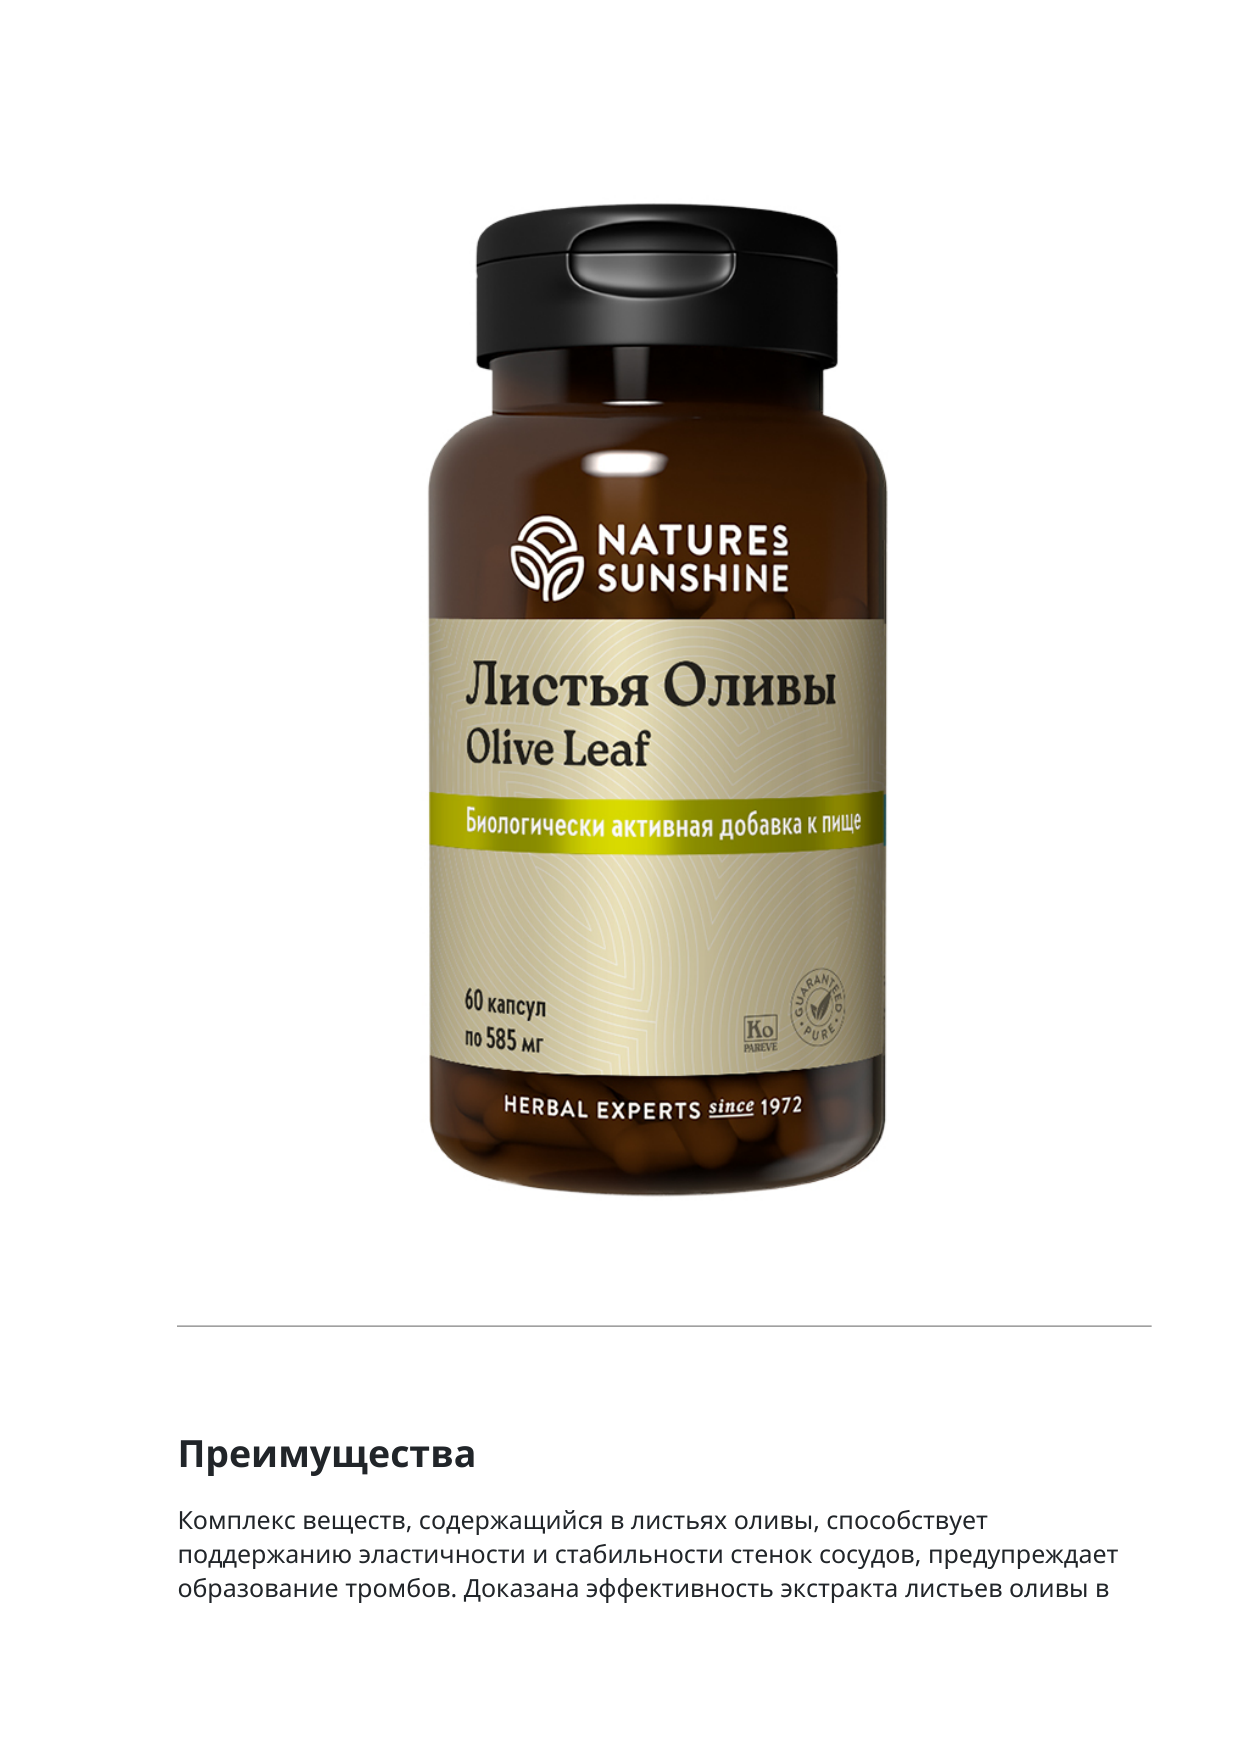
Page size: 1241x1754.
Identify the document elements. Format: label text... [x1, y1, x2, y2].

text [177, 1503, 1152, 1605]
picture [177, 118, 1152, 1276]
text Преимущества [177, 1427, 1152, 1478]
